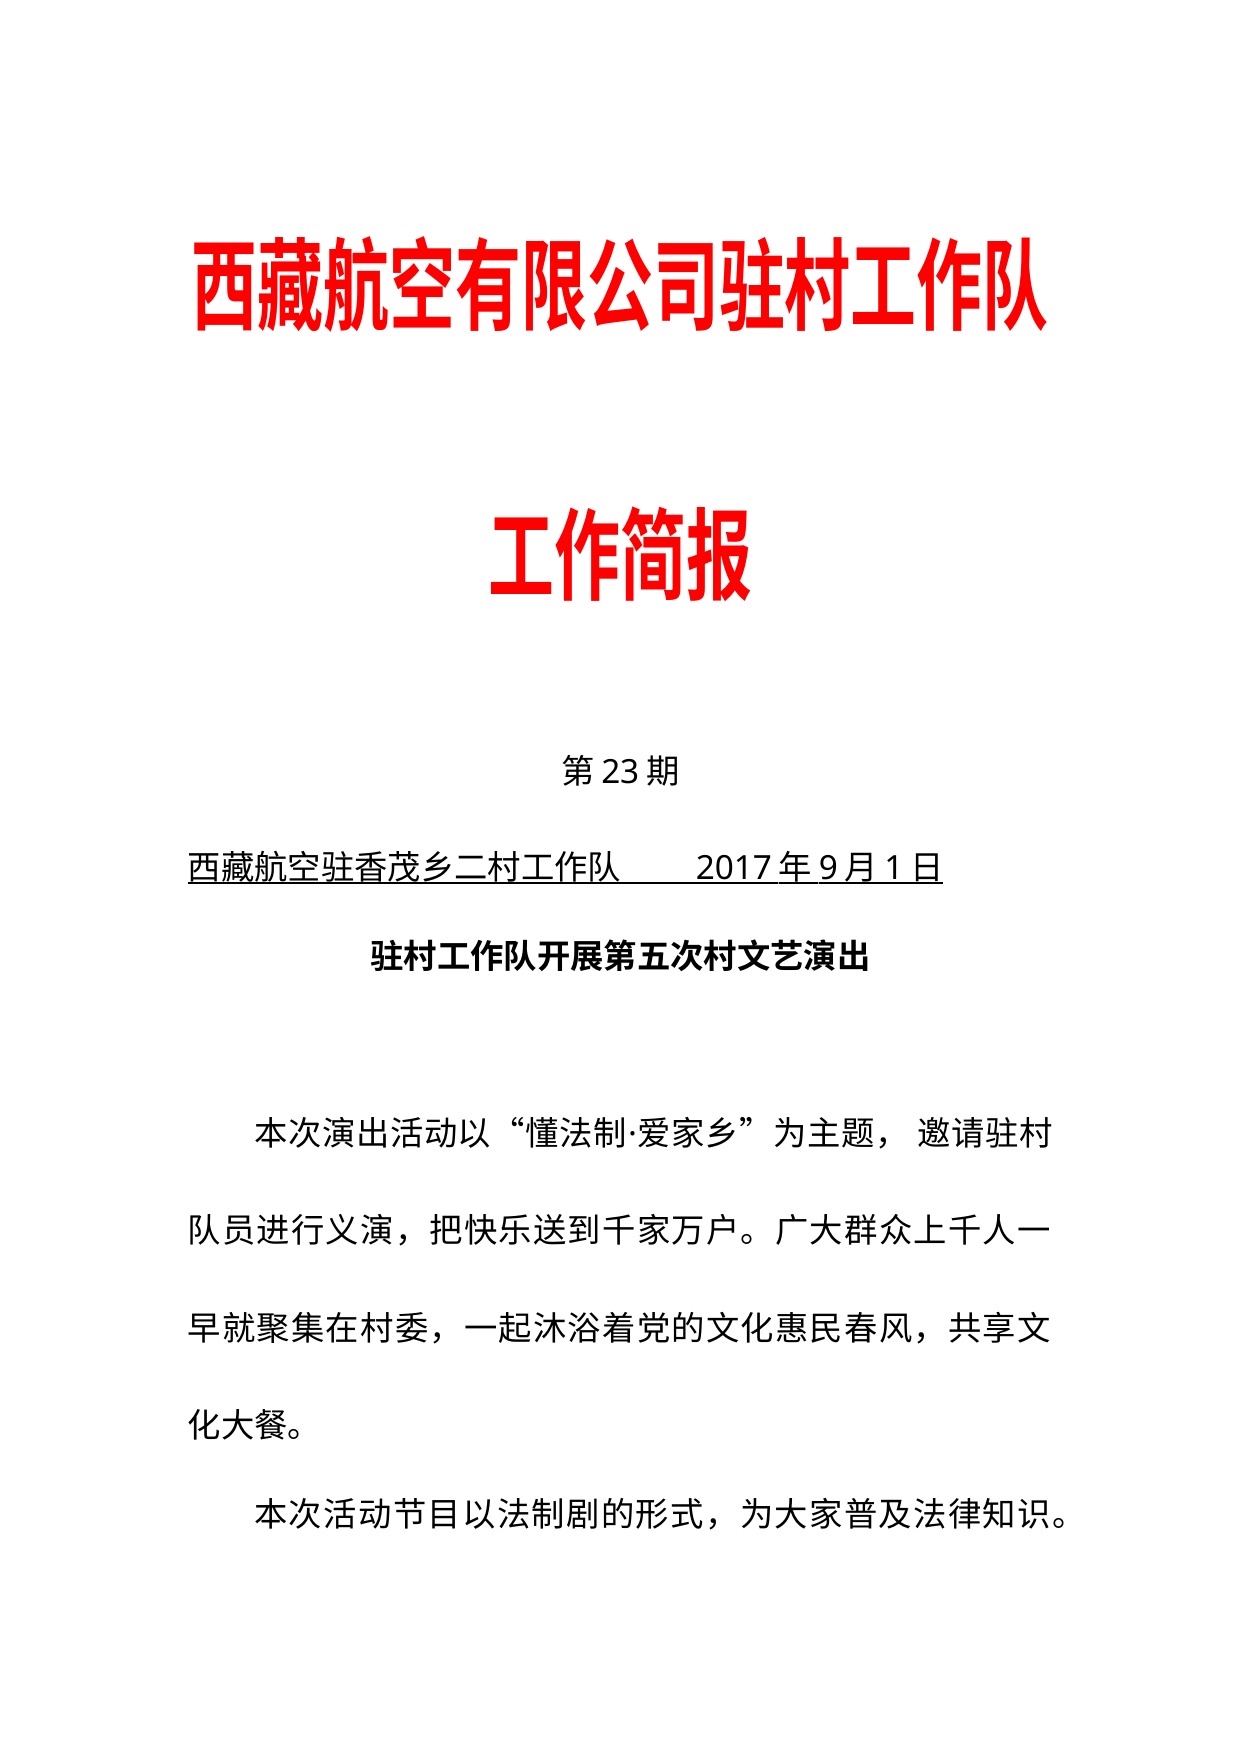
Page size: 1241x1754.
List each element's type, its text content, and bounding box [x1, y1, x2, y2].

text 西藏航空驻香茂乡二村工作队 2017年9月1日 [187, 832, 1053, 897]
subtitle 西藏航空有限公司驻村工作队 [187, 197, 1053, 360]
subtitle 第23期 [187, 737, 1053, 802]
text 本次演出活动以“懂法制·爱家乡”为主题， 邀请驻村队员进行义演，把快乐送到千家万户。广大群众上千人一早就聚集在村委，一起沐浴着党的文化惠民春风，共享文化大餐。 [187, 1098, 1053, 1456]
text 驻村工作队开展第五次村文艺演出 [187, 922, 1053, 987]
subtitle 工作简报 [187, 468, 1053, 630]
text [187, 1480, 1053, 1545]
